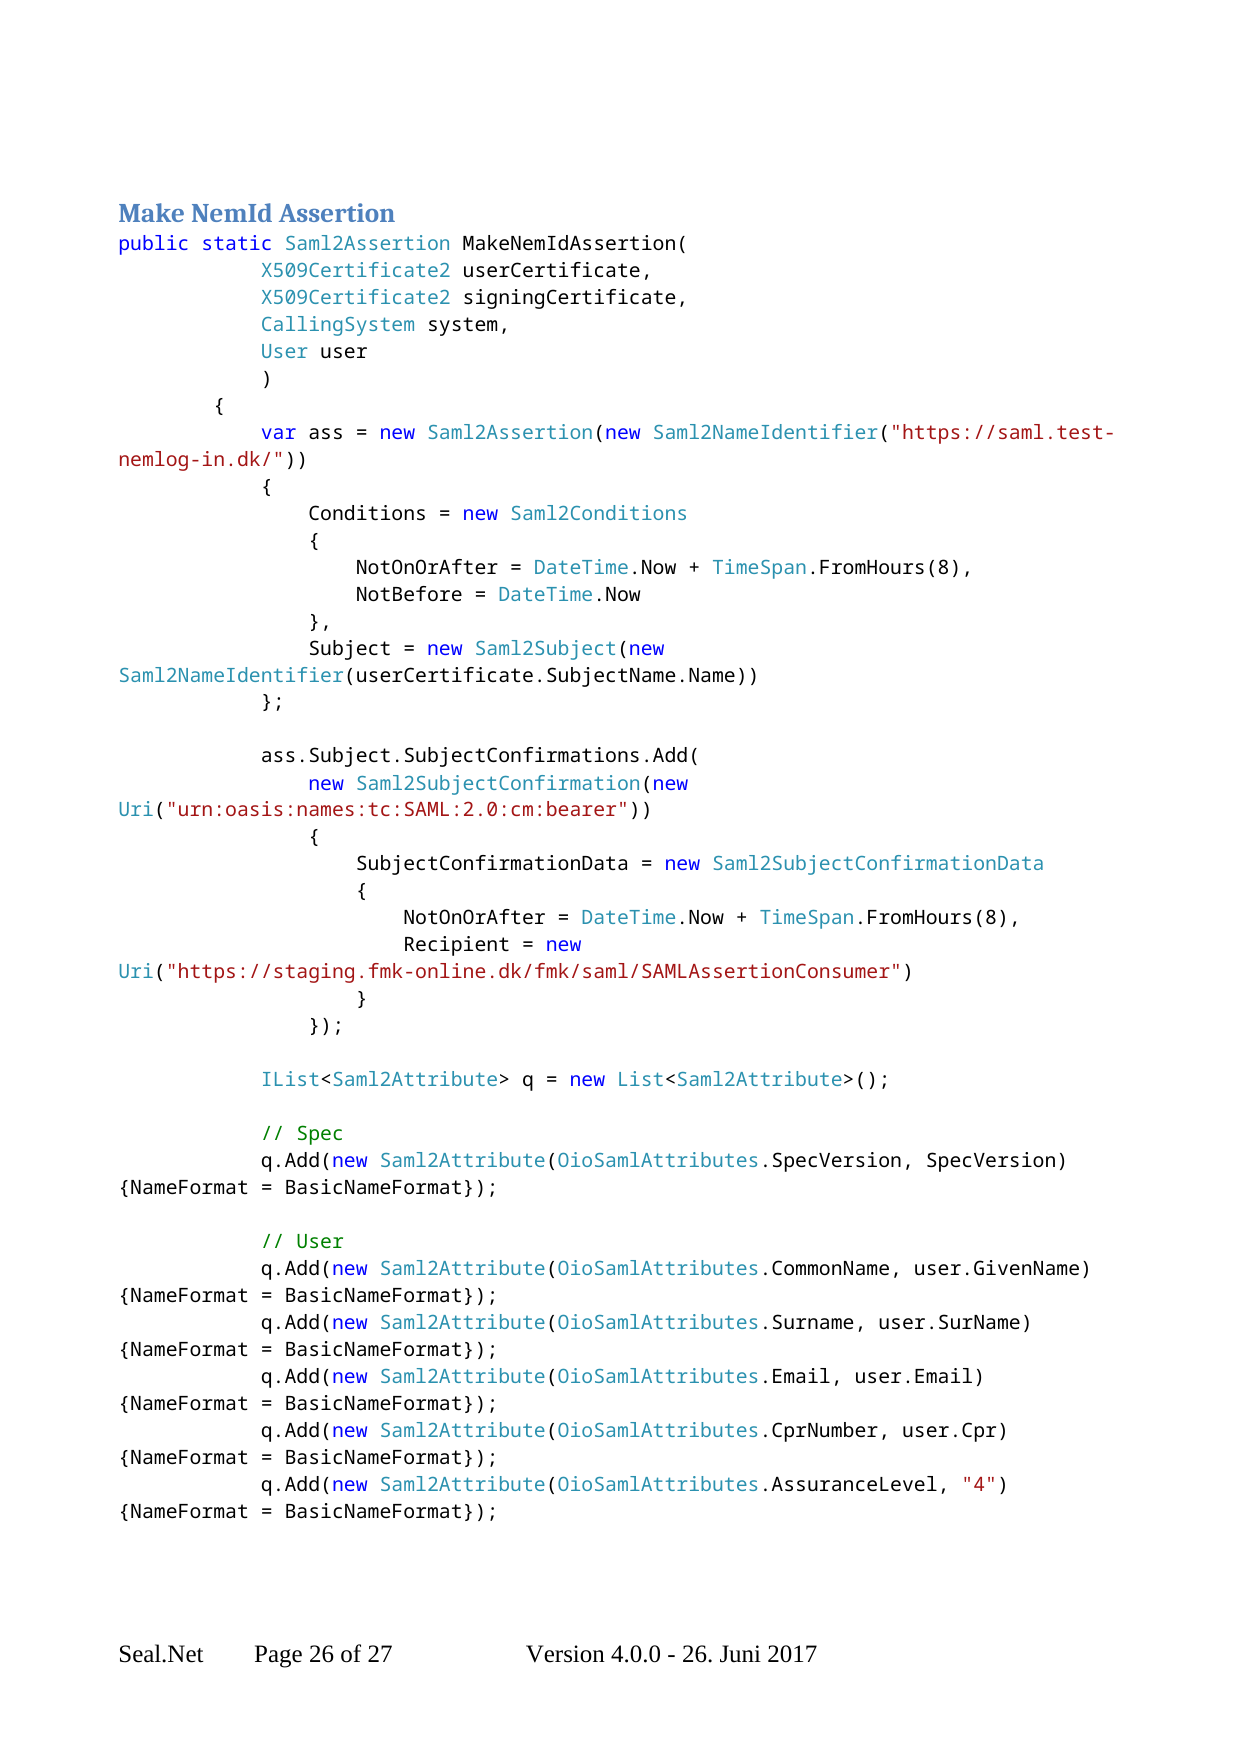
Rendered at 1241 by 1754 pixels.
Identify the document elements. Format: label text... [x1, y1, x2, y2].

text Conditions = new Saml2Conditions [118, 499, 1122, 526]
text { [118, 391, 1122, 418]
text NotOnOrAfter = DateTime.Now + TimeSpan.FromHours(8), [118, 904, 1122, 931]
text IList<Saml2Attribute> q = new List<Saml2Attribute>(); [118, 1066, 1122, 1092]
text } [118, 984, 1122, 1012]
text Recipient = new Uri("https://staging.fmk-online.dk/fmk/saml/SAMLAssertionConsumer") [118, 931, 1122, 984]
text }, [118, 607, 1122, 634]
text Subject = new Saml2Subject(new Saml2NameIdentifier(userCertificate.SubjectName.Name)) [118, 634, 1122, 688]
text // Spec [118, 1119, 1122, 1146]
text q.Add(new Saml2Attribute(OioSamlAttributes.AssuranceLevel, "4") {NameFormat = BasicNameFormat}); [118, 1470, 1122, 1524]
text public static Saml2Assertion MakeNemIdAssertion( [118, 229, 1122, 256]
text var ass = new Saml2Assertion(new Saml2NameIdentifier("https://saml.test-nemlog-in.dk/")) [118, 418, 1122, 472]
text q.Add(new Saml2Attribute(OioSamlAttributes.Email, user.Email) {NameFormat = BasicNameFormat}); [118, 1362, 1122, 1416]
text NotBefore = DateTime.Now [118, 580, 1122, 607]
subtitle Make NemId Assertion [118, 198, 1122, 229]
text SubjectConfirmationData = new Saml2SubjectConfirmationData [118, 850, 1122, 877]
text new Saml2SubjectConfirmation(new Uri("urn:oasis:names:tc:SAML:2.0:cm:bearer")) [118, 769, 1122, 823]
text { [118, 472, 1122, 499]
text CallingSystem system, [118, 310, 1122, 337]
text q.Add(new Saml2Attribute(OioSamlAttributes.SpecVersion, SpecVersion) {NameFormat = BasicNameFormat}); [118, 1146, 1122, 1200]
text ) [118, 364, 1122, 391]
text { [118, 526, 1122, 553]
text // User [118, 1227, 1122, 1254]
text }; [118, 688, 1122, 715]
text q.Add(new Saml2Attribute(OioSamlAttributes.CprNumber, user.Cpr) {NameFormat = BasicNameFormat}); [118, 1416, 1122, 1470]
text X509Certificate2 userCertificate, [118, 256, 1122, 283]
text User user [118, 337, 1122, 364]
text X509Certificate2 signingCertificate, [118, 283, 1122, 310]
text ass.Subject.SubjectConfirmations.Add( [118, 742, 1122, 769]
text { [118, 877, 1122, 904]
text NotOnOrAfter = DateTime.Now + TimeSpan.FromHours(8), [118, 553, 1122, 580]
text { [118, 823, 1122, 850]
text q.Add(new Saml2Attribute(OioSamlAttributes.CommonName, user.GivenName) {NameFormat = BasicNameFormat}); [118, 1254, 1122, 1308]
text q.Add(new Saml2Attribute(OioSamlAttributes.Surname, user.SurName) {NameFormat = BasicNameFormat}); [118, 1308, 1122, 1362]
text }); [118, 1012, 1122, 1038]
